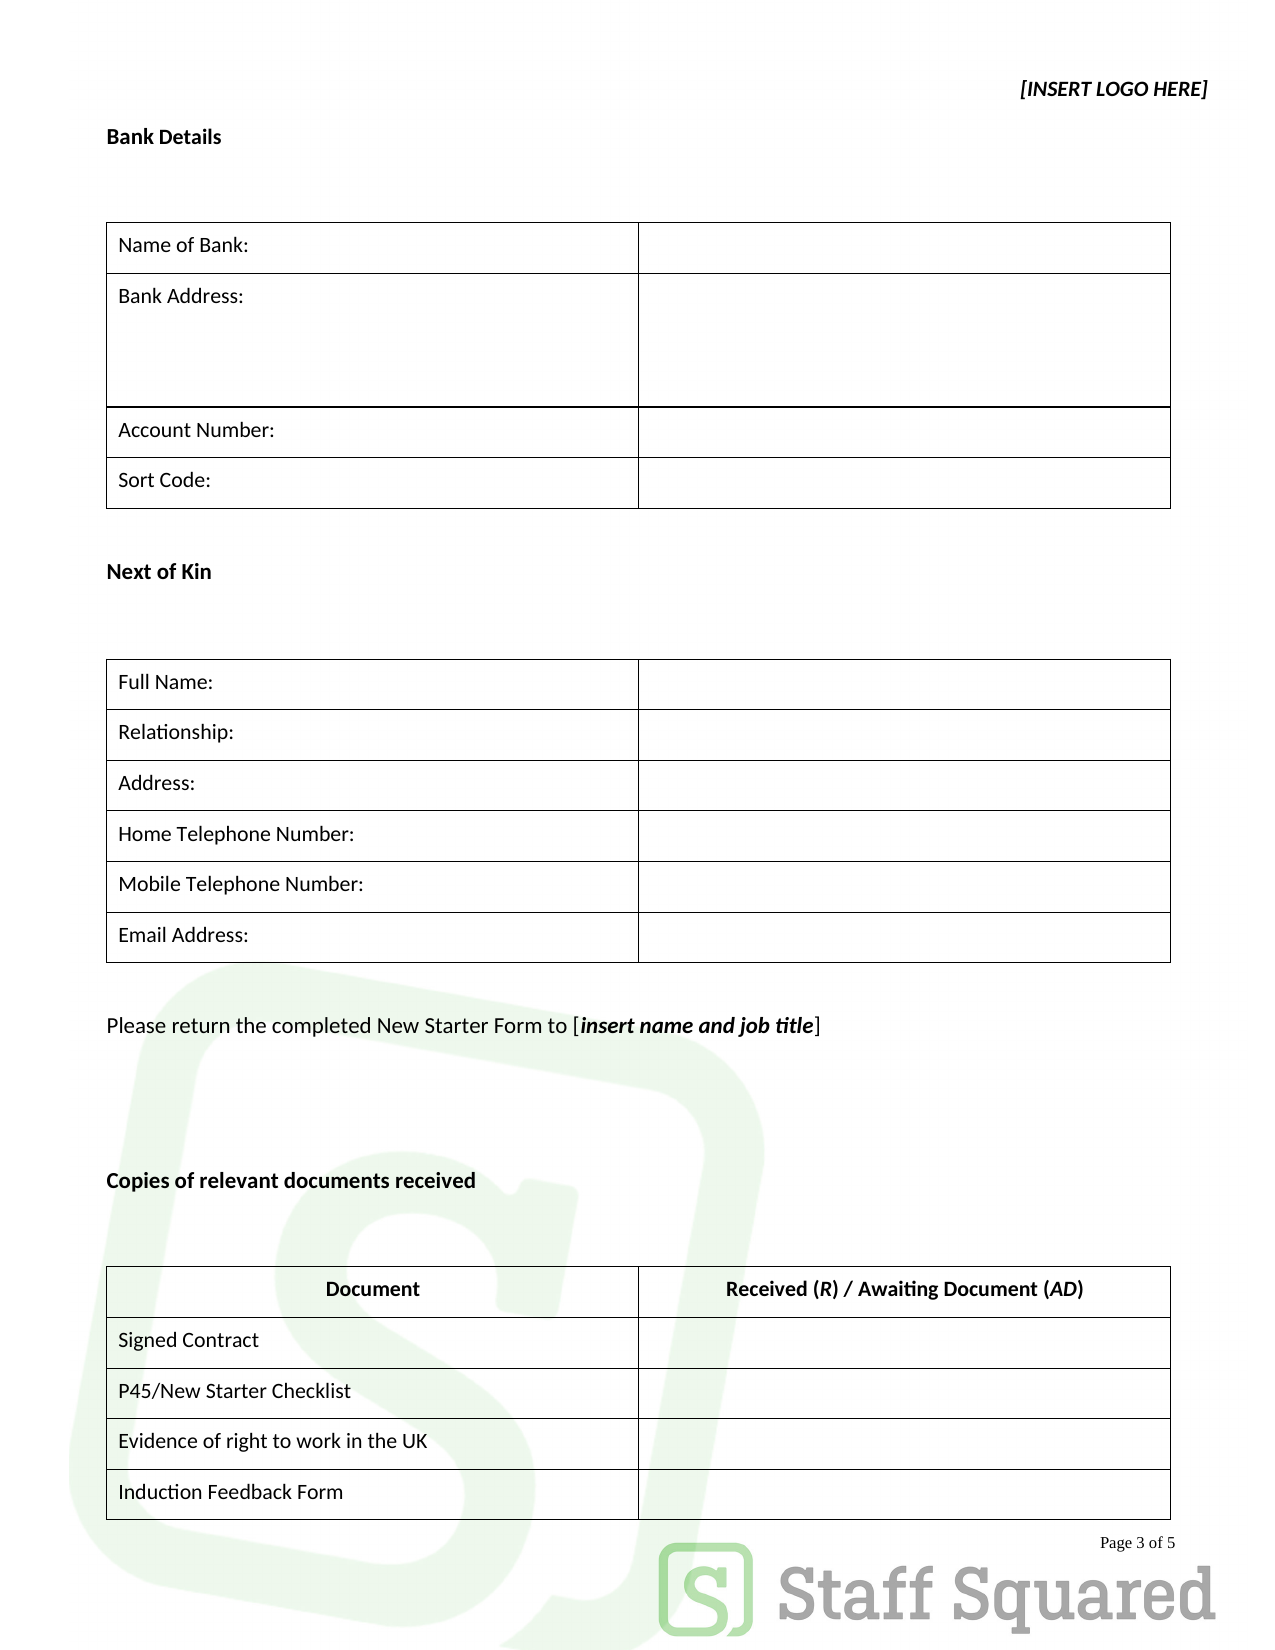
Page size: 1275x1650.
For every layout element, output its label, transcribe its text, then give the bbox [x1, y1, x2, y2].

table_cell Email Address: [107, 913, 638, 962]
table_header [639, 660, 1170, 709]
table_cell [639, 862, 1170, 912]
table_cell Evidence of right to work in the UK [107, 1419, 638, 1469]
table_cell [639, 458, 1170, 508]
table_header [639, 223, 1170, 272]
table_cell Address: [107, 761, 638, 810]
table_cell [639, 1419, 1170, 1469]
table_cell [639, 811, 1170, 861]
table_cell [639, 1369, 1170, 1418]
table_cell [639, 408, 1170, 457]
table_cell [639, 1318, 1170, 1367]
table_cell [639, 274, 1170, 406]
text Next of Kin [106, 557, 1210, 585]
table_cell Home Telephone Number: [107, 811, 638, 861]
table_cell [639, 1470, 1170, 1519]
text Copies of relevant documents received [106, 1166, 1210, 1194]
table_cell Account Number: [107, 408, 638, 457]
table_cell P45/New Starter Checklist [107, 1369, 638, 1418]
table_cell Bank Address: [107, 274, 638, 406]
table_cell Relationship: [107, 710, 638, 760]
table_cell Induction Feedback Form [107, 1470, 638, 1519]
table_header Received (R) / Awaiting Document (AD) [639, 1267, 1170, 1317]
table_cell Mobile Telephone Number: [107, 862, 638, 912]
table_header Document [107, 1267, 638, 1317]
text Please return the completed New Starter Form to [insert name and job title] [106, 1011, 1210, 1039]
table_cell Sort Code: [107, 458, 638, 508]
table_cell [639, 761, 1170, 810]
table_header Name of Bank: [107, 223, 638, 272]
table_cell [639, 710, 1170, 760]
picture [69, 0, 1248, 1650]
table_header Full Name: [107, 660, 638, 709]
table_cell Signed Contract [107, 1318, 638, 1367]
text Bank Details [106, 122, 1210, 150]
table_cell [639, 913, 1170, 962]
